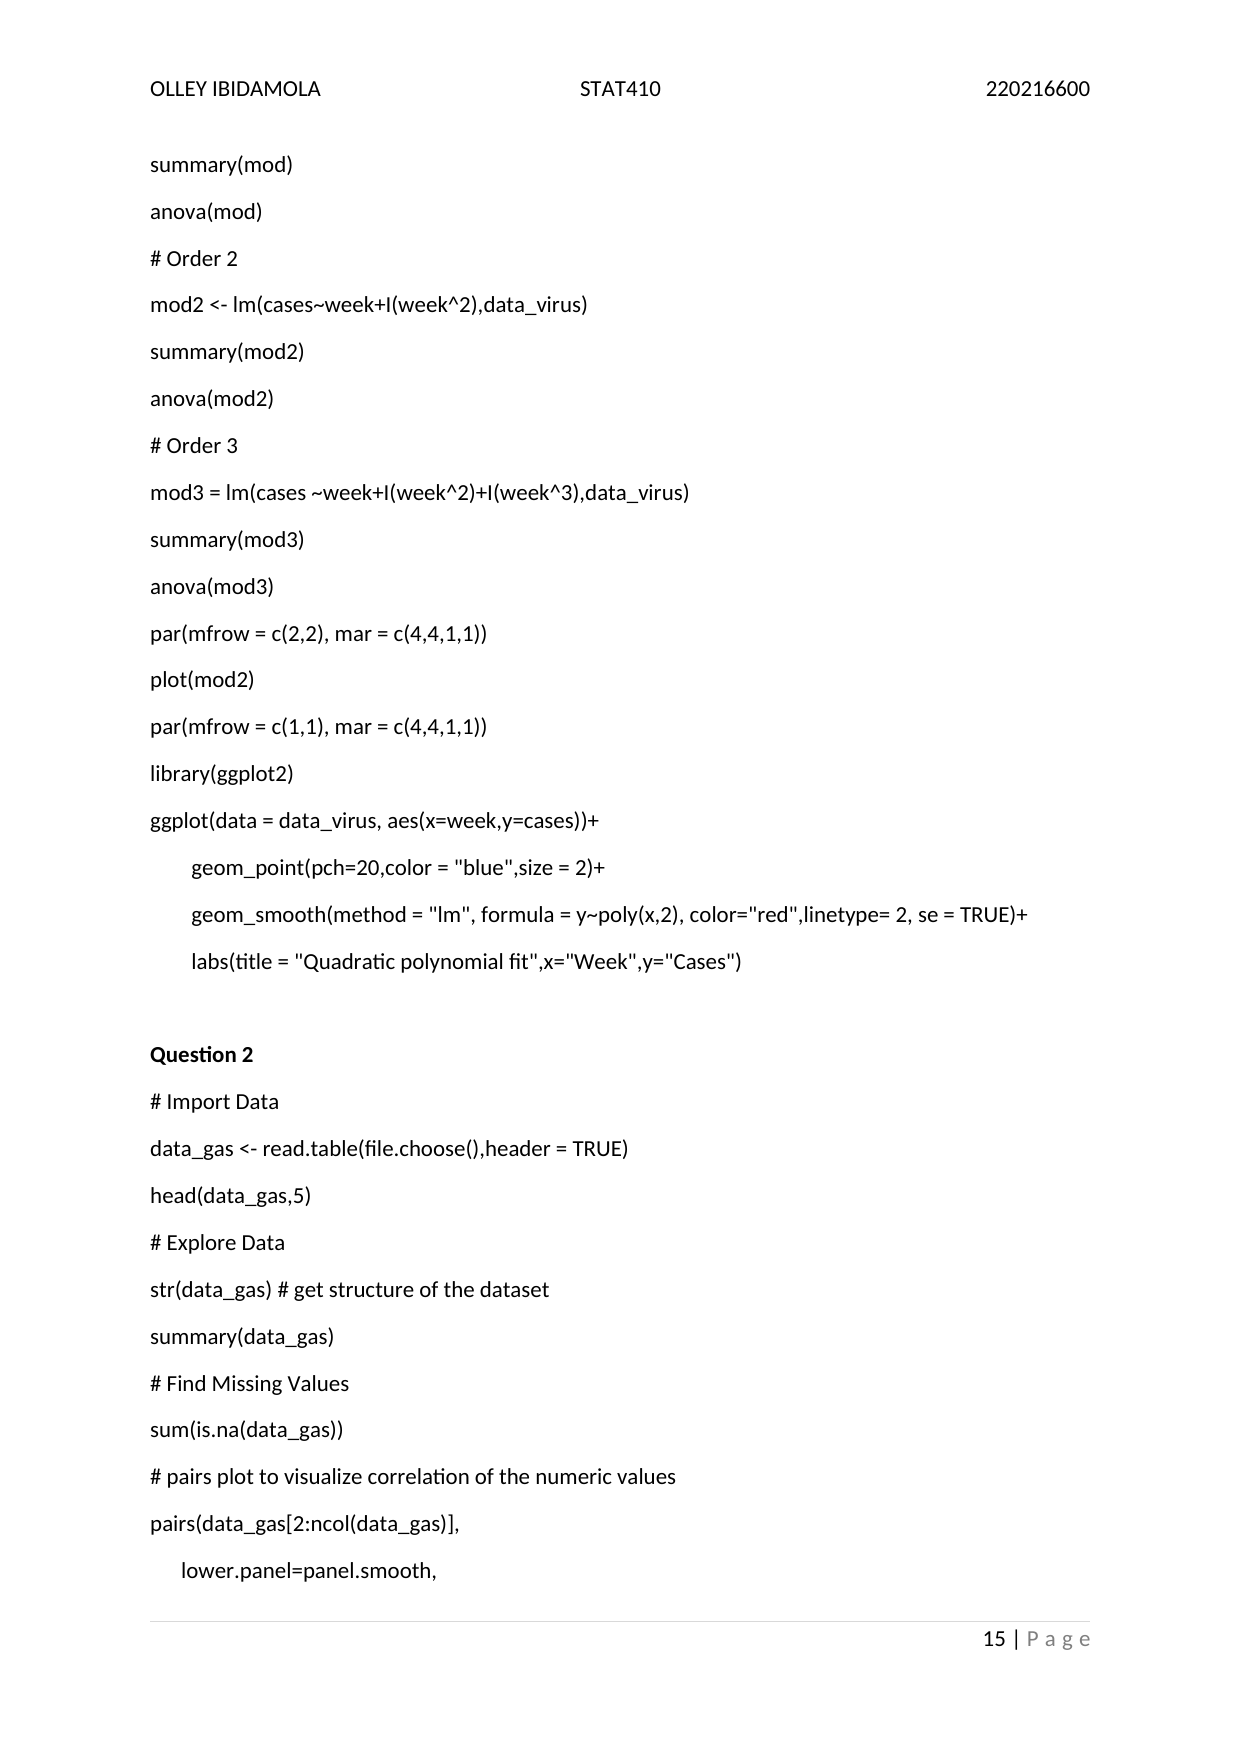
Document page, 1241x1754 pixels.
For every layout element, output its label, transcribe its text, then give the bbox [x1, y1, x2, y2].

text summary(mod2) [150, 337, 1090, 366]
text library(ggplot2) [150, 759, 1090, 787]
text sum(is.na(data_gas)) [150, 1416, 1090, 1444]
text mod2 <- lm(cases~week+I(week^2),data_virus) [150, 291, 1090, 319]
text str(data_gas) # get structure of the dataset [150, 1275, 1090, 1303]
text # Order 3 [150, 431, 1090, 459]
text labs(title = "Quadratic polynomial fit",x="Week",y="Cases") [150, 947, 1090, 975]
text head(data_gas,5) [150, 1181, 1090, 1209]
text # Find Missing Values [150, 1369, 1090, 1397]
text summary(data_gas) [150, 1322, 1090, 1350]
text par(mfrow = c(1,1), mar = c(4,4,1,1)) [150, 712, 1090, 741]
text anova(mod2) [150, 384, 1090, 412]
text ggplot(data = data_virus, aes(x=week,y=cases))+ [150, 806, 1090, 834]
text # Explore Data [150, 1228, 1090, 1256]
text Question 2 [150, 1041, 1090, 1069]
text summary(mod3) [150, 525, 1090, 553]
text par(mfrow = c(2,2), mar = c(4,4,1,1)) [150, 619, 1090, 647]
text plot(mod2) [150, 666, 1090, 694]
text data_gas <- read.table(file.choose(),header = TRUE) [150, 1134, 1090, 1162]
text summary(mod) [150, 150, 1090, 178]
text anova(mod3) [150, 572, 1090, 600]
text pairs(data_gas[2:ncol(data_gas)], [150, 1509, 1090, 1537]
text # pairs plot to visualize correlation of the numeric values [150, 1462, 1090, 1491]
text geom_point(pch=20,color = "blue",size = 2)+ [150, 853, 1090, 881]
text anova(mod) [150, 197, 1090, 225]
text geom_smooth(method = "lm", formula = y~poly(x,2), color="red",linetype= 2, se = TRUE)+ [150, 900, 1090, 928]
text mod3 = lm(cases ~week+I(week^2)+I(week^3),data_virus) [150, 478, 1090, 506]
text # Order 2 [150, 244, 1090, 272]
text lower.panel=panel.smooth, [150, 1556, 1090, 1584]
text # Import Data [150, 1087, 1090, 1116]
